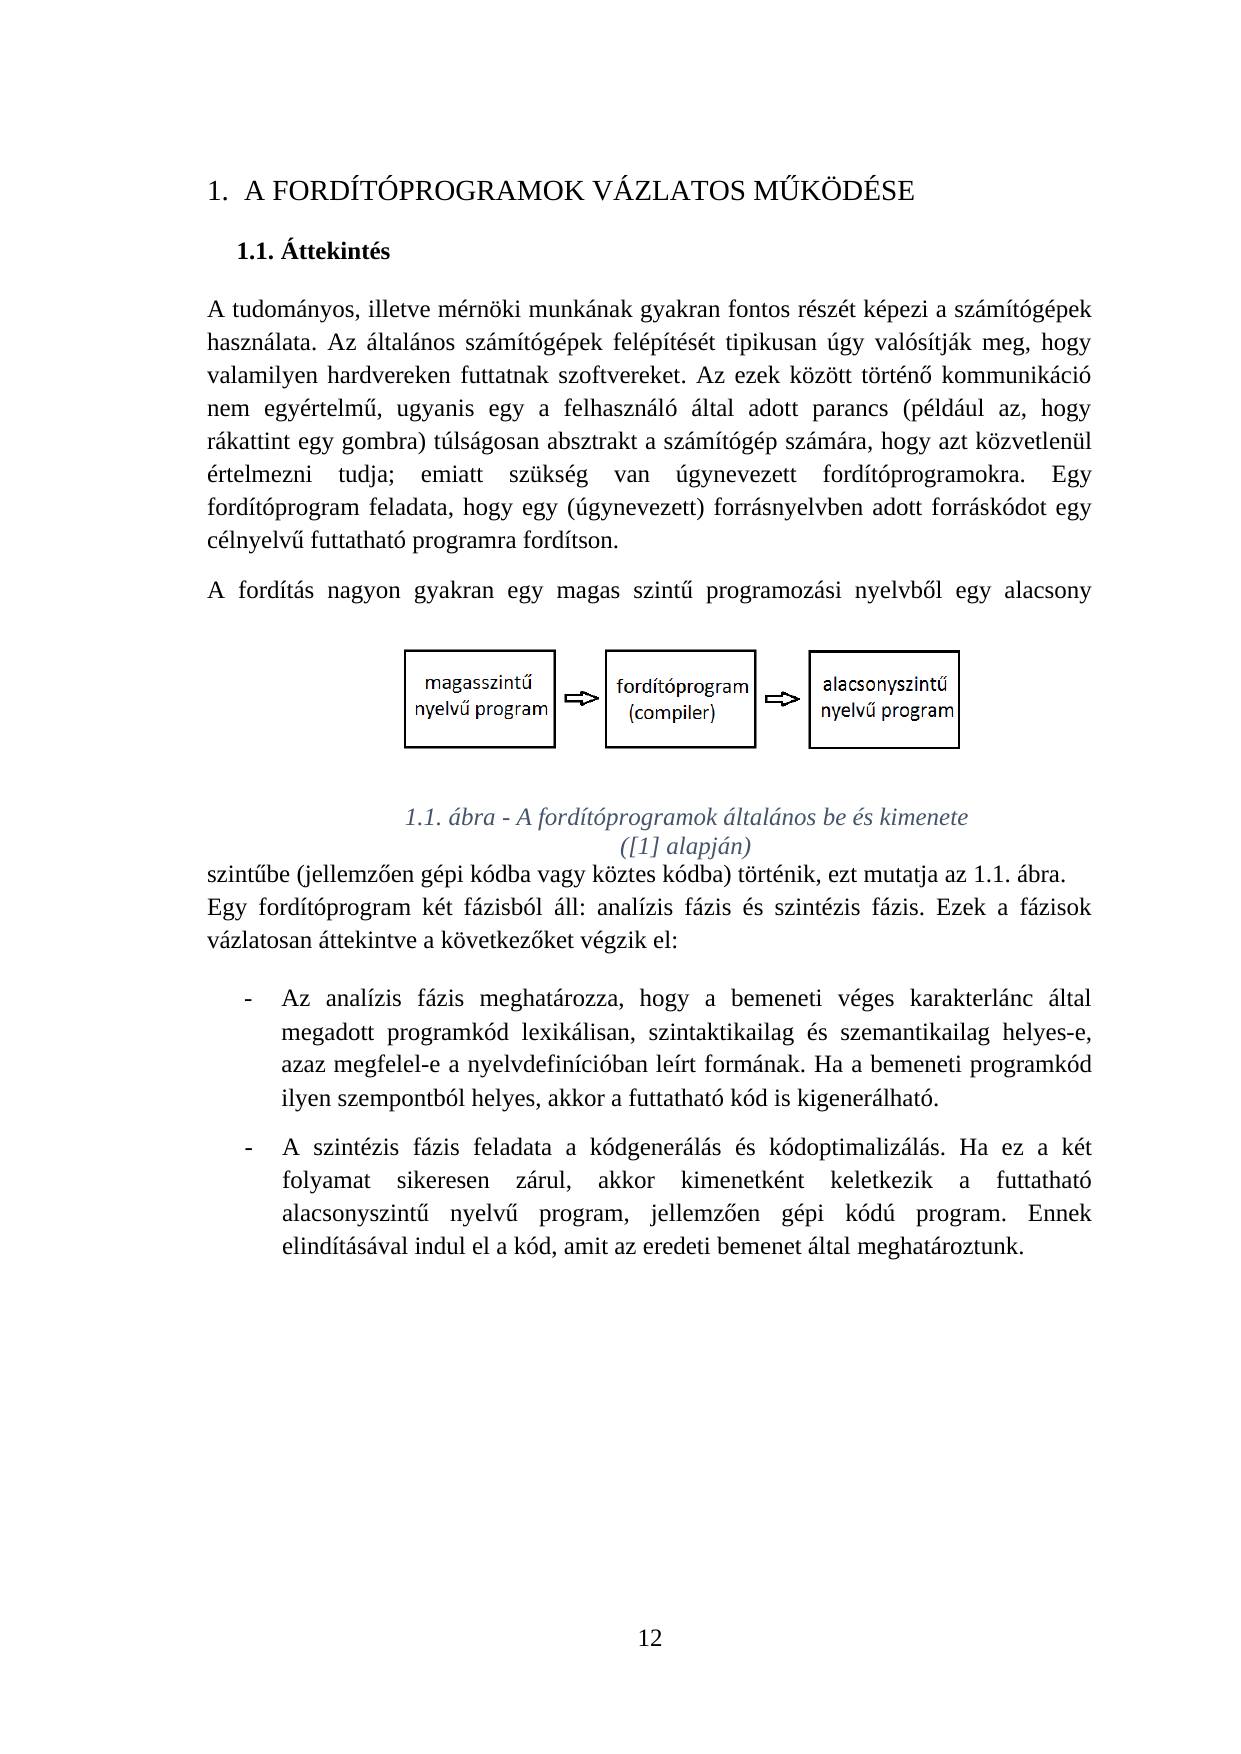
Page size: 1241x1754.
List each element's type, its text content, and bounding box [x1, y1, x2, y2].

picture [391, 631, 982, 772]
subtitle Áttekintés [236, 236, 1092, 265]
list A szintézis fázis feladata a kódgenerálás és kódoptimalizálás. Ha ez a két folyamat sikeresen zárul, akkor kimenetként keletkezik a futtatható alacsonyszintű nyelvű program, jellemzően gépi kódú program. Ennek elindításával indul el a kód, amit az eredeti bemenet által meghatároztunk. [244, 1132, 1092, 1260]
subtitle A fordítóprogramok vázlatos működése [207, 173, 1092, 206]
text Egy fordítóprogram két fázisból áll: analízis fázis és szintézis fázis. Ezek a fázisok vázlatosan áttekintve a következőket végzik el: [207, 892, 1092, 954]
list Az analízis fázis meghatározza, hogy a bemeneti véges karakterlánc által megadott programkód lexikálisan, szintaktikailag és szemantikailag helyes-e, azaz megfelel-e a nyelvdefinícióban leírt formának. Ha a bemeneti programkód ilyen szempontból helyes, akkor a futtatható kód is kigenerálható. [244, 983, 1092, 1111]
text A tudományos, illetve mérnöki munkának gyakran fontos részét képezi a számítógépek használata. Az általános számítógépek felépítését tipikusan úgy valósítják meg, hogy valamilyen hardvereken futtatnak szoftvereket. Az ezek között történő kommunikáció nem egyértelmű, ugyanis egy a felhasználó által adott parancs (például az, hogy rákattint egy gombra) túlságosan absztrakt a számítógép számára, hogy azt közvetlenül értelmezni tudja; emiatt szükség van úgynevezett fordítóprogramokra. Egy fordítóprogram feladata, hogy egy (úgynevezett) forrásnyelvben adott forráskódot egy célnyelvű futtatható programra fordítson. [207, 294, 1092, 554]
